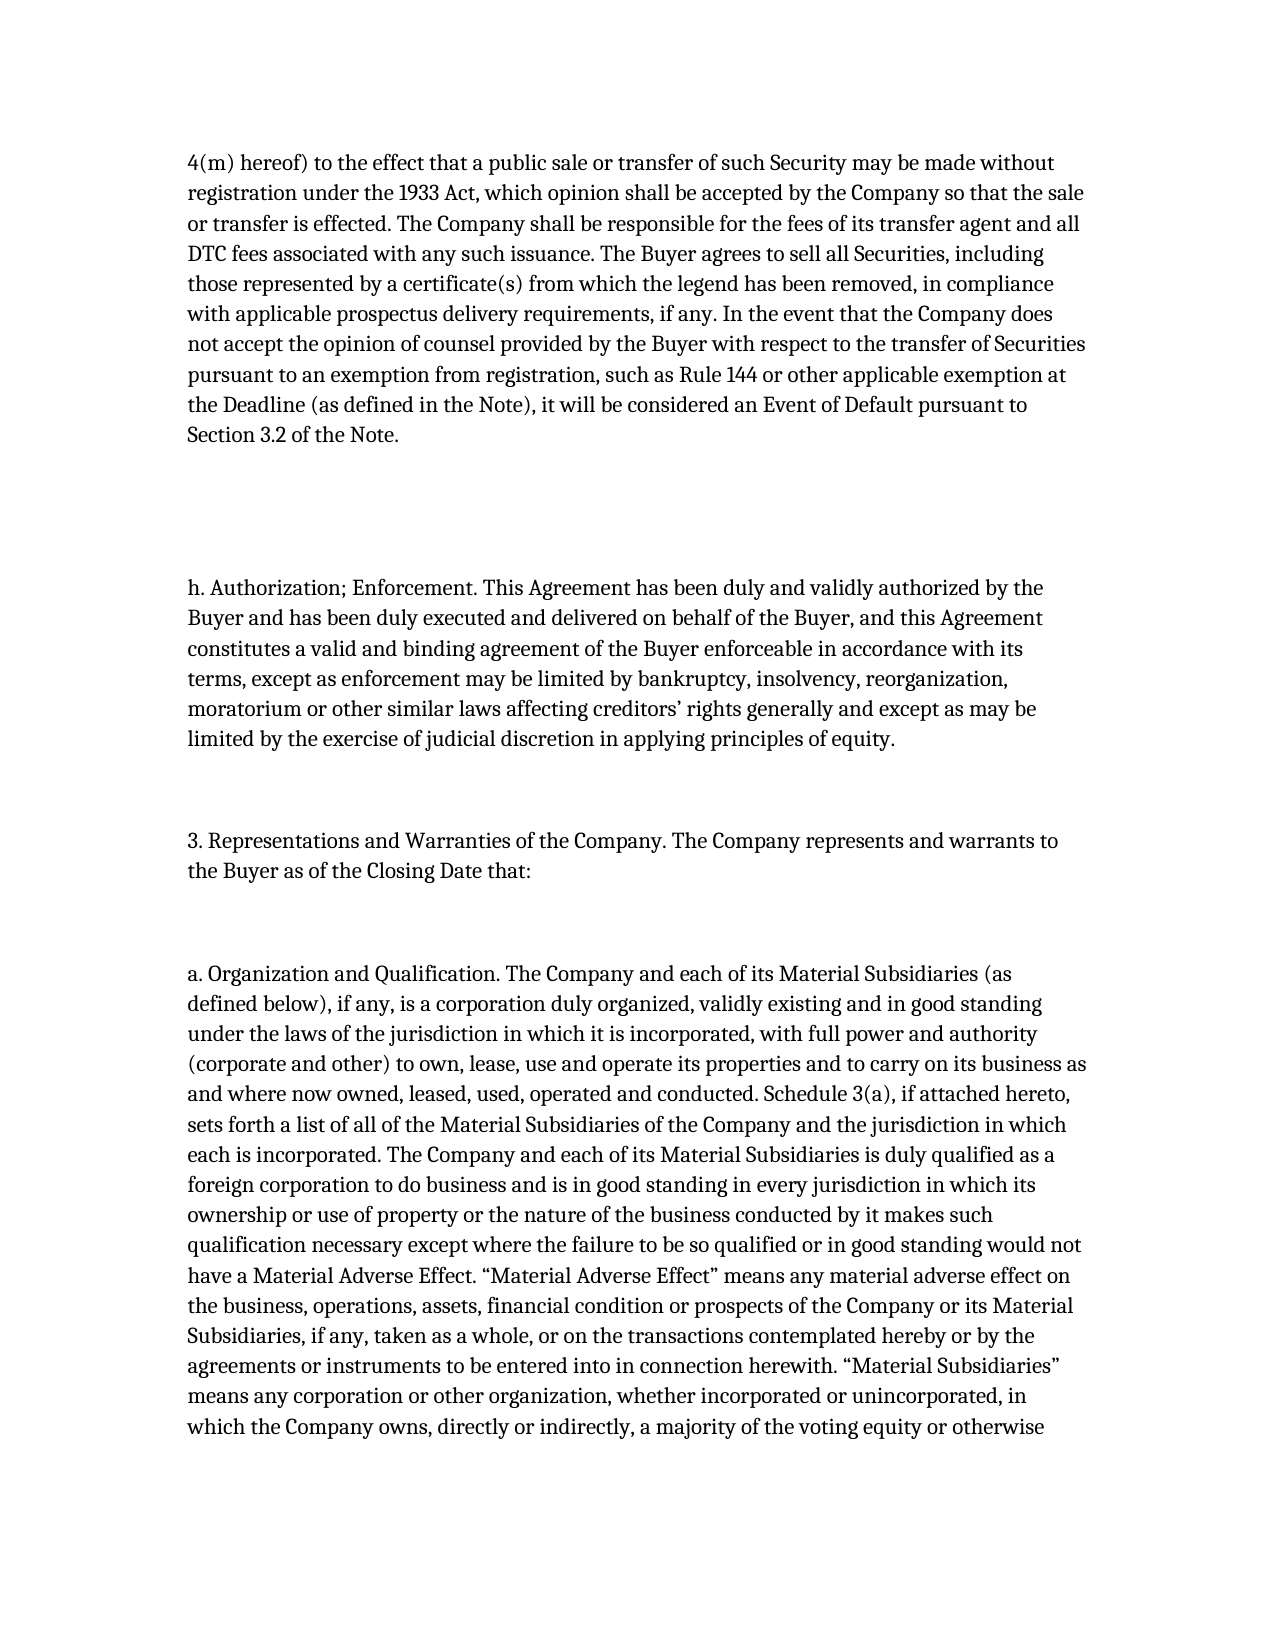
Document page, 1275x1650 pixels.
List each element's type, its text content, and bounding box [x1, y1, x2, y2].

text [187, 960, 1087, 1440]
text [187, 150, 1087, 448]
text h. Authorization; Enforcement. This Agreement has been duly and validly authorized by the Buyer and has been duly executed and delivered on behalf of the Buyer, and this Agreement constitutes a valid and binding agreement of the Buyer enforceable in accordance with its terms, except as enforcement may be limited by bankruptcy, insolvency, reorganization, moratorium or other similar laws affecting creditors’ rights generally and except as may be limited by the exercise of judicial discretion in applying principles of equity. [187, 575, 1087, 752]
text 3. Representations and Warranties of the Company. The Company represents and warrants to the Buyer as of the Closing Date that: [187, 828, 1087, 885]
